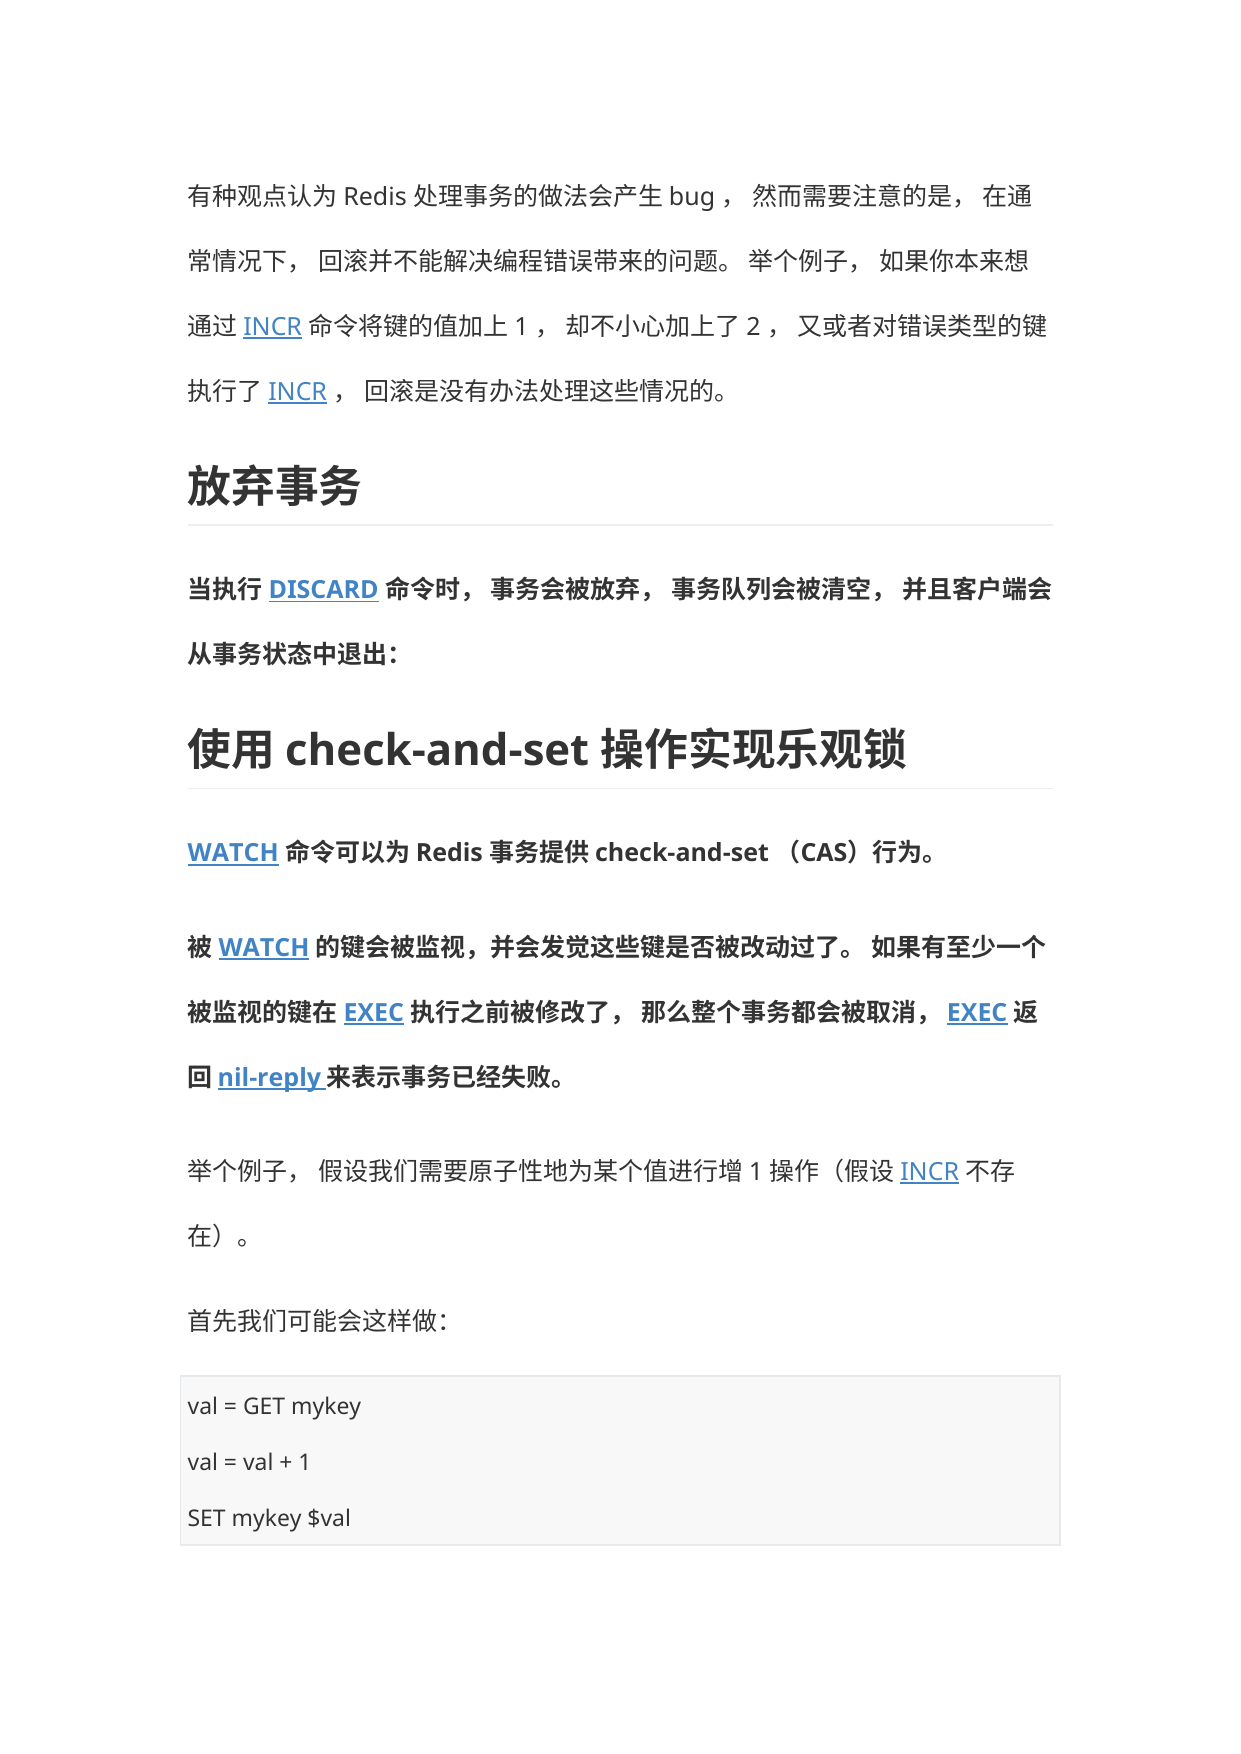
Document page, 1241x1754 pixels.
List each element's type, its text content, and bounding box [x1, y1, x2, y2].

text 放弃事务 [187, 451, 1053, 526]
text 首先我们可能会这样做： [187, 1287, 1053, 1352]
text 使用 check-and-set 操作实现乐观锁 [187, 714, 1053, 789]
text 当执行 DISCARD 命令时， 事务会被放弃， 事务队列会被清空， 并且客户端会从事务状态中退出： [187, 555, 1053, 685]
text WATCH 命令可以为 Redis 事务提供 check-and-set （CAS）行为。 [187, 818, 1053, 883]
text 有种观点认为 Redis 处理事务的做法会产生 bug ， 然而需要注意的是， 在通常情况下， 回滚并不能解决编程错误带来的问题。 举个例子， 如果你本来想通过 INCR 命令将键的值加上 1 ， 却不小心加上了 2 ， 又或者对错误类型的键执行了 INCR ， 回滚是没有办法处理这些情况的。 [187, 162, 1053, 422]
text val = val + 1 [181, 1431, 1059, 1478]
text val = GET mykey [181, 1377, 1059, 1422]
text 被 WATCH 的键会被监视，并会发觉这些键是否被改动过了。 如果有至少一个被监视的键在 EXEC 执行之前被修改了， 那么整个事务都会被取消， EXEC 返回nil-reply来表示事务已经失败。 [187, 913, 1053, 1108]
text 举个例子， 假设我们需要原子性地为某个值进行增 1 操作（假设 INCR 不存在）。 [187, 1137, 1053, 1267]
text SET mykey $val [181, 1487, 1059, 1544]
